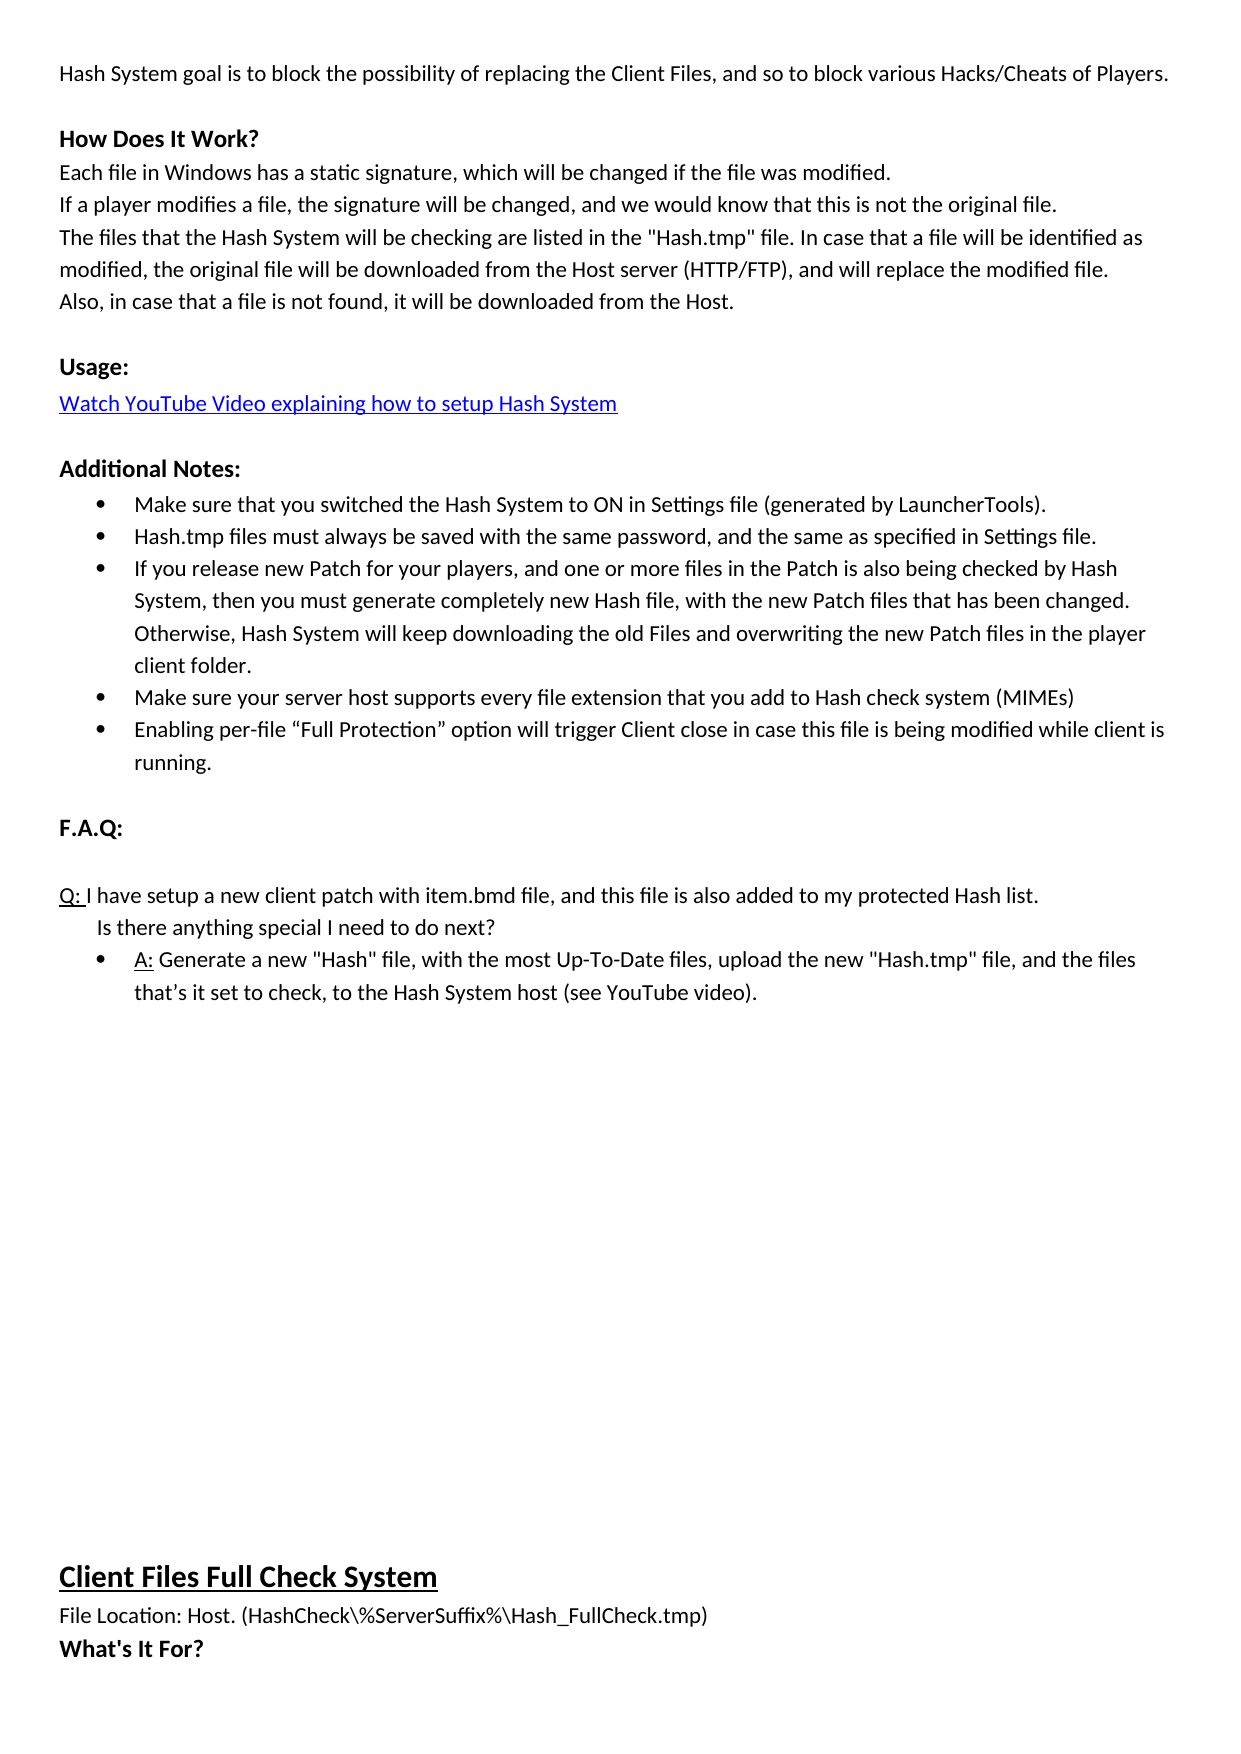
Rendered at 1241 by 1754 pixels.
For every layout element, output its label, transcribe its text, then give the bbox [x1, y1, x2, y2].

text Each file in Windows has a static signature, which will be changed if the file was modified. [59, 158, 1181, 186]
text What's It For? [59, 1633, 1181, 1664]
text If a player modifies a file, the signature will be changed, and we would know that this is not the original file. [59, 191, 1181, 219]
text Usage: [59, 352, 1181, 382]
text The files that the Hash System will be checking are listed in the "Hash.tmp" file. In case that a file will be identified as modified, the original file will be downloaded from the Host server (HTTP/FTP), and will replace the modified file. [59, 223, 1181, 283]
text F.A.Q: [59, 812, 1181, 842]
list Hash.tmp files must always be saved with the same password, and the same as specified in Settings file. [97, 522, 1181, 550]
text Is there anything special I need to do next? [59, 913, 1181, 941]
text Additional Notes: [59, 453, 1181, 483]
text Q: I have setup a new client patch with item.bmd file, and this file is also added to my protected Hash list. [59, 881, 1181, 909]
list If you release new Patch for your players, and one or more files in the Patch is also being checked by Hash System, then you must generate completely new Hash file, with the new Patch files that has been changed. Otherwise, Hash System will keep downloading the old Files and overwriting the new Patch files in the player client folder. [97, 554, 1181, 679]
list Enabling per-file “Full Protection” option will trigger Client close in case this file is being modified while client is running. [97, 715, 1181, 776]
list A: Generate a new "Hash" file, with the most Up-To-Date files, upload the new "Hash.tmp" file, and the files that’s it set to check, to the Hash System host (see YouTube video). [97, 946, 1181, 1006]
text Hash System goal is to block the possibility of replacing the Client Files, and so to block various Hacks/Cheats of Players. [59, 59, 1181, 87]
text Watch YouTube Video explaining how to setup Hash System [59, 389, 1181, 417]
list Make sure that you switched the Hash System to ON in Settings file (generated by LauncherTools). [97, 490, 1181, 518]
text Client Files Full Check System [59, 1557, 1181, 1595]
text Also, in case that a file is not found, it will be downloaded from the Host. [59, 287, 1181, 315]
text How Does It Work? [59, 123, 1181, 154]
text File Location: Host. (HashCheck\%ServerSuffix%\Hash_FullCheck.tmp) [59, 1601, 1181, 1629]
list Make sure your server host supports every file extension that you add to Hash check system (MIMEs) [97, 683, 1181, 711]
